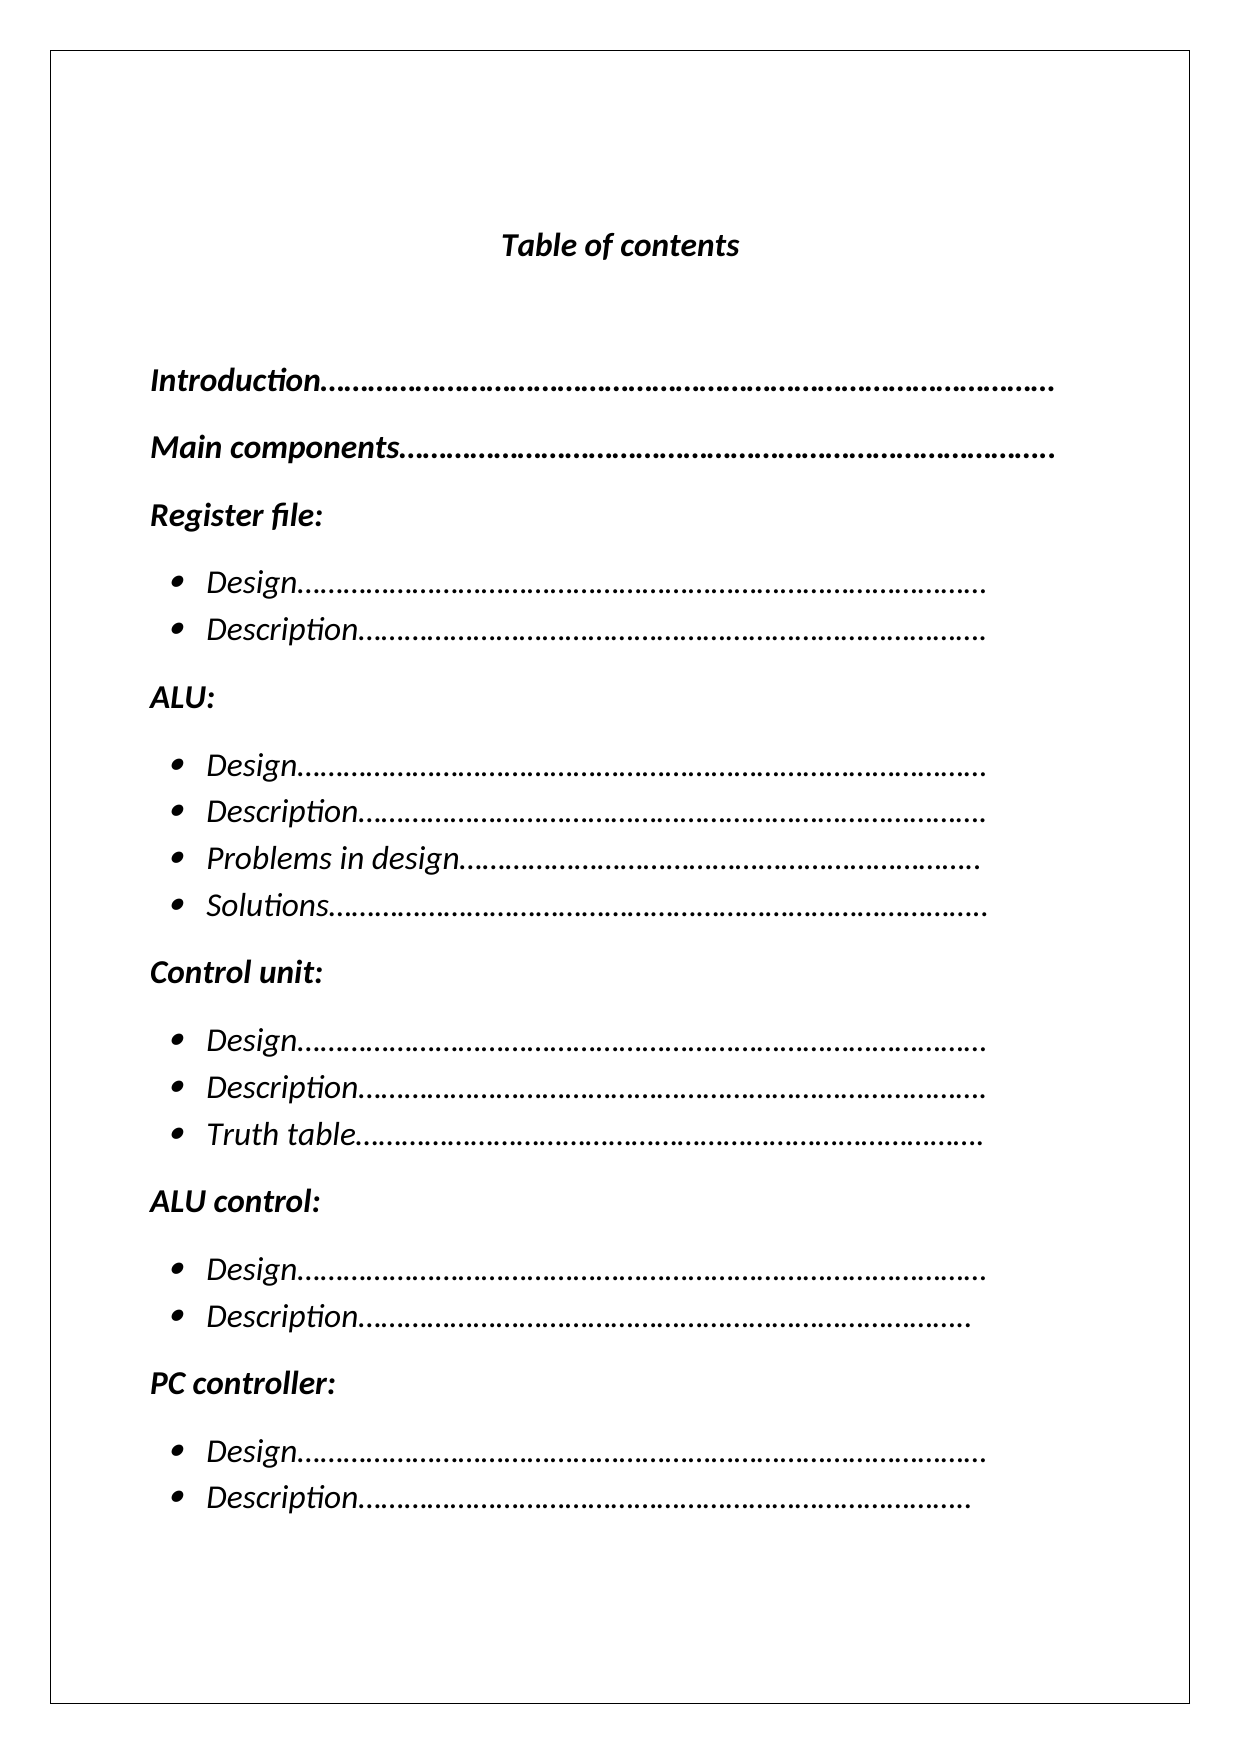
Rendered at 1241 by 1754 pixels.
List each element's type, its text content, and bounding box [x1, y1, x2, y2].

list Truth table………………………………………………………………………. [169, 1113, 1090, 1153]
list Design……………………………………………………………………………… [169, 1019, 1090, 1060]
list Design……………………………………………………………………………… [169, 562, 1090, 602]
text ALU: [150, 676, 1090, 717]
list Description…………………………………………………………………….. [169, 1477, 1090, 1517]
text ALU control: [150, 1180, 1090, 1221]
list Description………………………………………………………………………. [169, 790, 1090, 831]
list Description………………………………………………………………………. [169, 608, 1090, 649]
list Design……………………………………………………………………………… [169, 1430, 1090, 1471]
text Introduction………………………………………………………………………………… [150, 359, 1090, 399]
text PC controller: [150, 1362, 1090, 1403]
text Table of contents [150, 223, 1090, 264]
text Main components……………………………………………………………………….. [150, 426, 1090, 467]
list Description…………………………………………………………………….. [169, 1294, 1090, 1335]
list Solutions………………………………………………………………………….. [169, 884, 1090, 924]
list Design……………………………………………………………………………… [169, 1248, 1090, 1288]
text Control unit: [150, 951, 1090, 992]
text Register file: [150, 494, 1090, 535]
list Design……………………………………………………………………………… [169, 743, 1090, 784]
list Problems in design………………………………………………………….. [169, 837, 1090, 878]
list Description………………………………………………………………………. [169, 1066, 1090, 1107]
